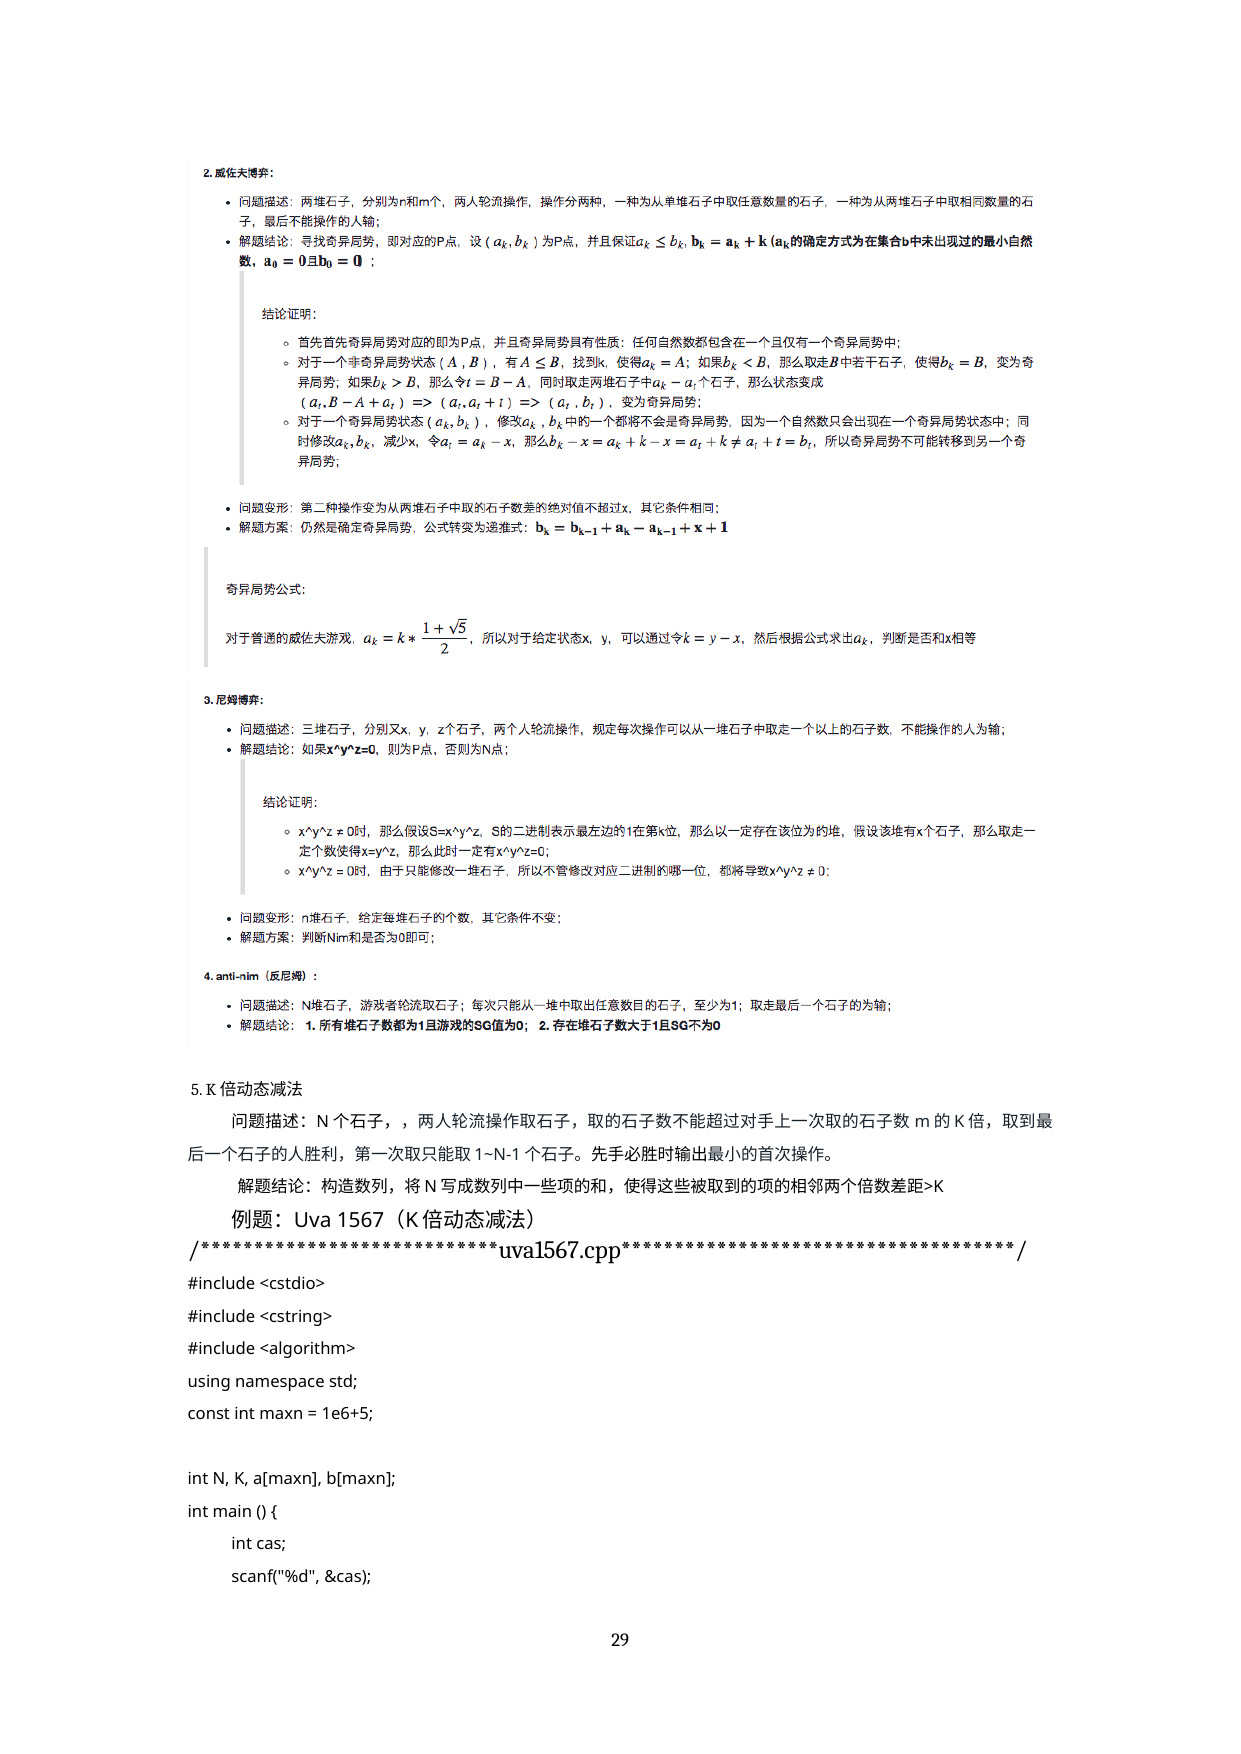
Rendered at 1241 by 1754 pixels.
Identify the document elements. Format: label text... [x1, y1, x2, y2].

text scanf("%d", &cas); [187, 1559, 1053, 1592]
text int N, K, a[maxn], b[maxn]; [187, 1462, 1053, 1494]
text #include <algorithm> [187, 1332, 1053, 1364]
text #include <cstring> [187, 1299, 1053, 1332]
text #include <cstdio> [187, 1267, 1053, 1299]
text 例题：Uva 1567（K倍动态减法） [231, 1202, 1053, 1234]
text 5. K倍动态减法 [187, 1072, 1053, 1104]
text 问题描述：N个石子，，两人轮流操作取石子，取的石子数不能超过对手上一次取的石子数m的K倍，取到最后一个石子的人胜利，第一次取只能取1~N-1个石子。先手必胜时输出最小的首次操作。 [187, 1104, 1053, 1169]
picture [187, 682, 1050, 1043]
text /****************************uva1567.cpp*************************************/ [187, 1234, 1053, 1267]
text using namespace std; [187, 1364, 1053, 1397]
picture [187, 162, 1053, 671]
text 解题结论：构造数列，将N写成数列中一些项的和，使得这些被取到的项的相邻两个倍数差距>K [237, 1169, 1053, 1202]
text const int maxn = 1e6+5; [187, 1397, 1053, 1429]
text int main () { [187, 1494, 1053, 1527]
text int cas; [187, 1527, 1053, 1559]
